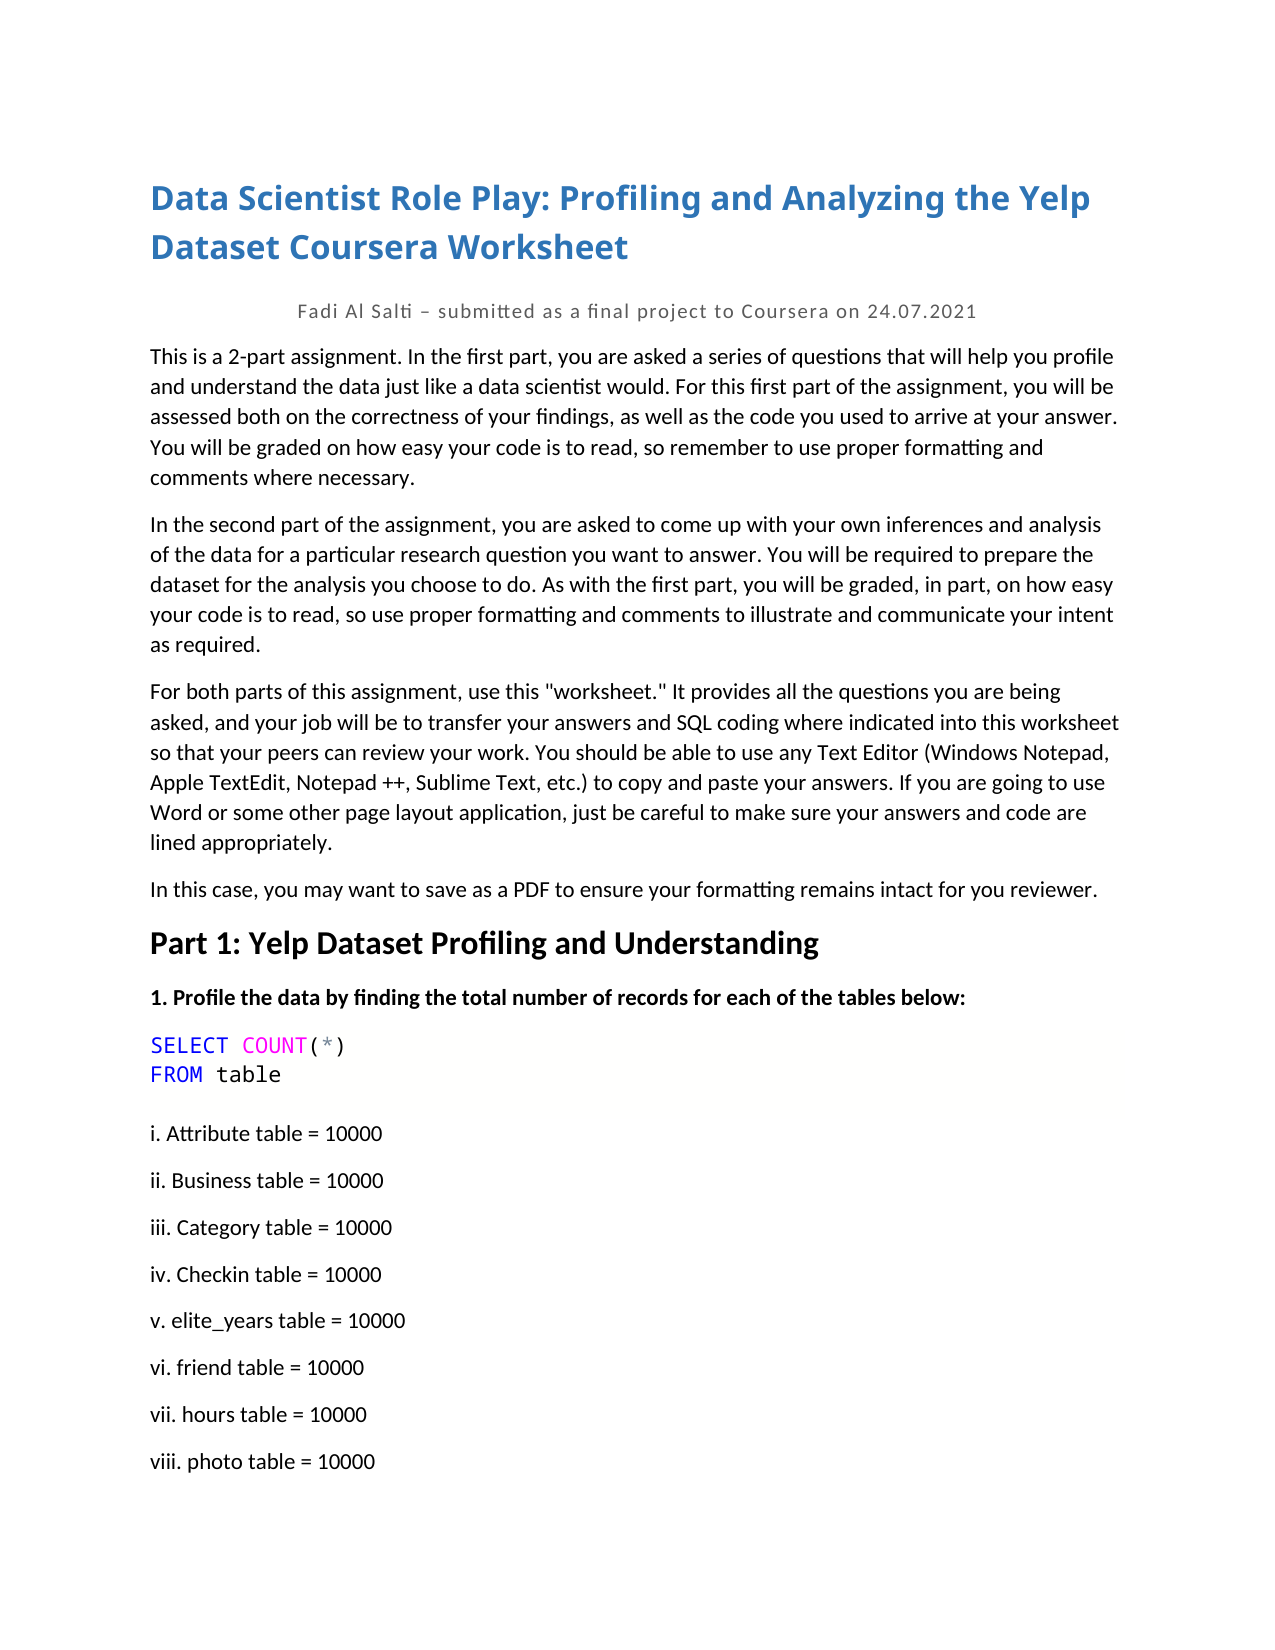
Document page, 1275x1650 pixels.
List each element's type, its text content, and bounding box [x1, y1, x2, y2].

text i. Attribute table = 10000 [150, 1119, 1125, 1147]
text vii. hours table = 10000 [150, 1400, 1125, 1428]
subtitle Data Scientist Role Play: Profiling and Analyzing the Yelp Dataset Coursera Worksheet [150, 175, 1125, 269]
text ii. Business table = 10000 [150, 1166, 1125, 1194]
text iii. Category table = 10000 [150, 1213, 1125, 1241]
text iv. Checkin table = 10000 [150, 1260, 1125, 1288]
text viii. photo table = 10000 [150, 1447, 1125, 1475]
text v. elite_years table = 10000 [150, 1307, 1125, 1334]
text This is a 2-part assignment. In the first part, you are asked a series of questions that will help you profile and understand the data just like a data scientist would. For this first part of the assignment, you will be assessed both on the correctness of your findings, as well as the code you used to arrive at your answer. You will be graded on how easy your code is to read, so remember to use proper formatting and comments where necessary. [150, 342, 1125, 491]
text In the second part of the assignment, you are asked to come up with your own inferences and analysis of the data for a particular research question you want to answer. You will be required to prepare the dataset for the analysis you choose to do. As with the first part, you will be graded, in part, on how easy your code is to read, so use proper formatting and comments to illustrate and communicate your intent as required. [150, 510, 1125, 658]
text vi. friend table = 10000 [150, 1353, 1125, 1381]
subtitle Fadi Al Salti – submitted as a final project to Coursera on 24.07.2021 [150, 298, 1125, 323]
text For both parts of this assignment, use this "worksheet." It provides all the questions you are being asked, and your job will be to transfer your answers and SQL coding where indicated into this worksheet so that your peers can review your work. You should be able to use any Text Editor (Windows Notepad, Apple TextEdit, Notepad ++, Sublime Text, etc.) to copy and paste your answers. If you are going to use Word or some other page layout application, just be careful to make sure your answers and code are lined appropriately. [150, 677, 1125, 856]
text In this case, you may want to save as a PDF to ensure your formatting remains intact for you reviewer. [150, 875, 1125, 903]
text Part 1: Yelp Dataset Profiling and Understanding [150, 922, 1125, 963]
text FROM table [150, 1059, 1125, 1089]
text 1. Profile the data by finding the total number of records for each of the tables below: [150, 983, 1125, 1011]
text SELECT COUNT(*) [150, 1030, 1125, 1059]
